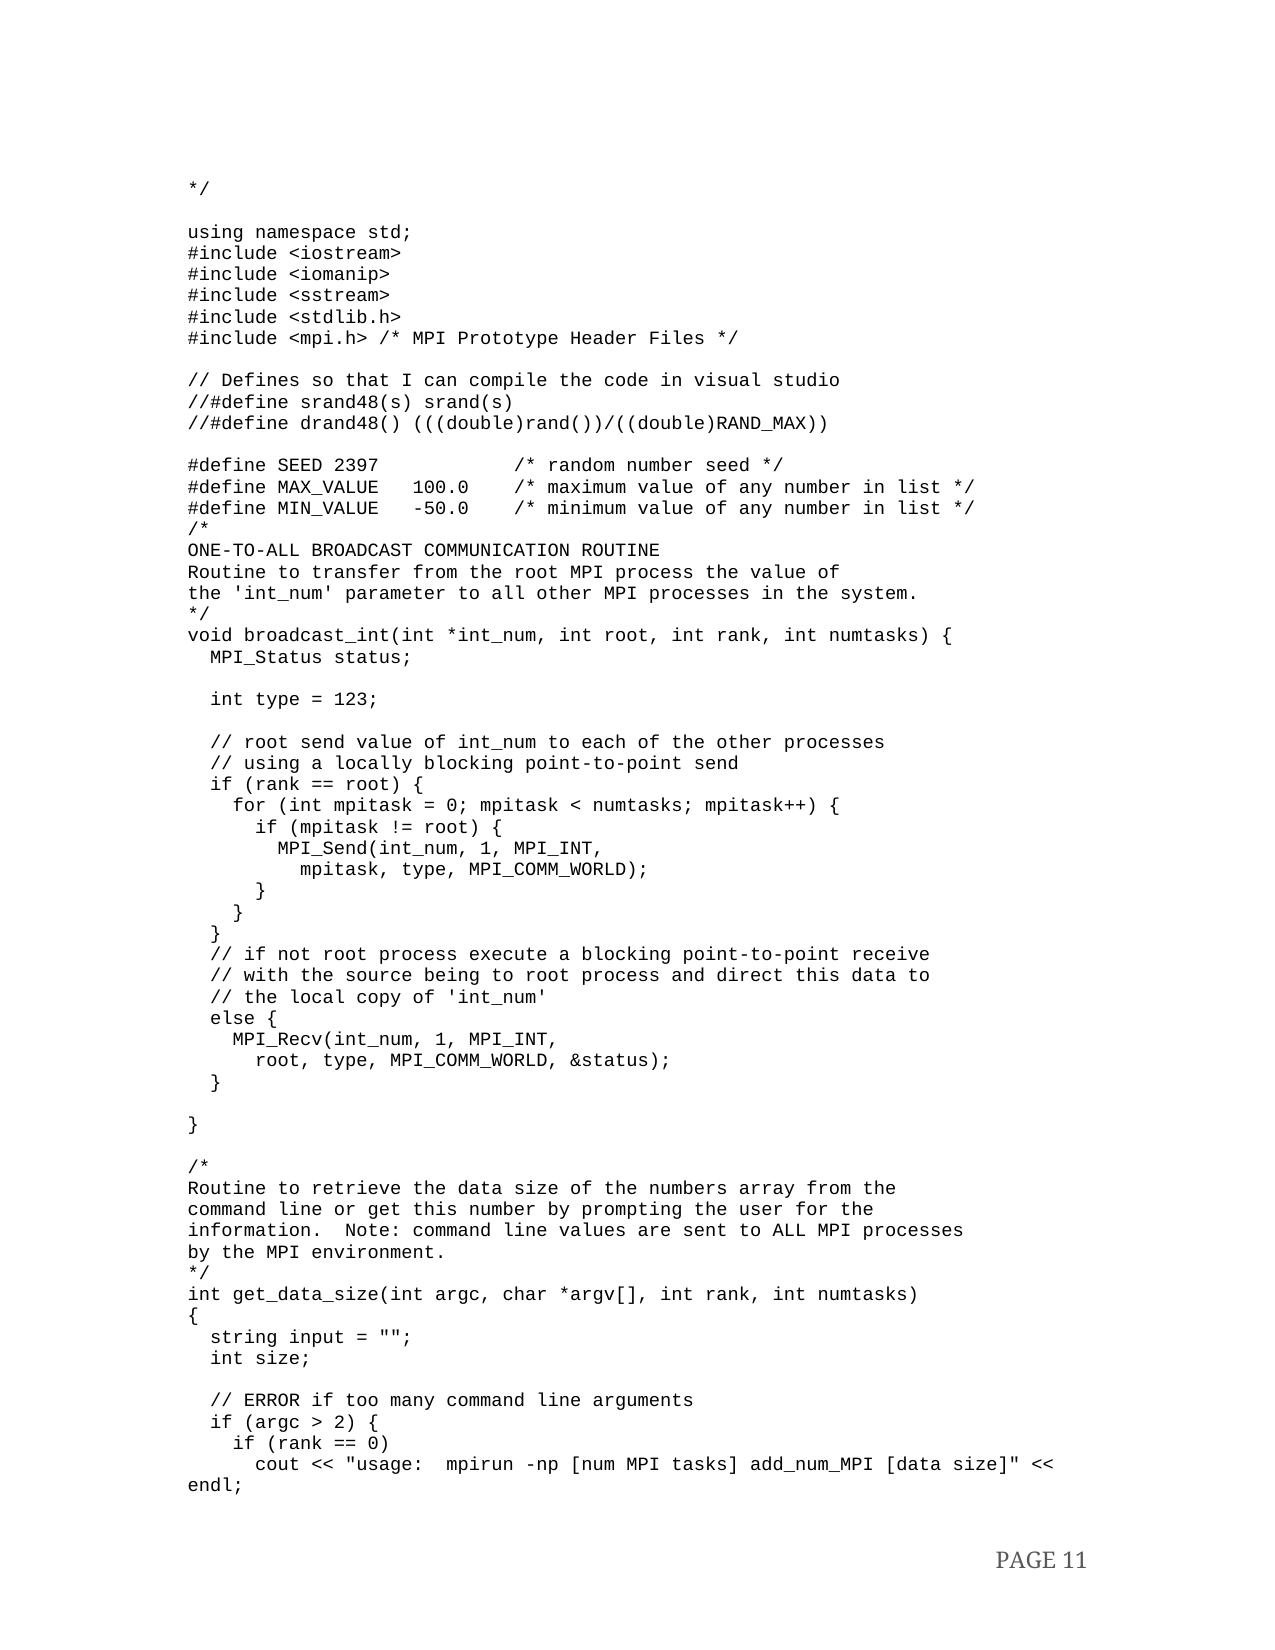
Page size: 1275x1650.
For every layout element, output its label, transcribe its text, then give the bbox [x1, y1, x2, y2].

text */ [187, 180, 1087, 201]
text root, type, MPI_COMM_WORLD, &status); [187, 1051, 1087, 1072]
text void broadcast_int(int *int_num, int root, int rank, int numtasks) { [187, 626, 1087, 647]
text #include <mpi.h> /* MPI Prototype Header Files */ [187, 329, 1087, 350]
text // the local copy of 'int_num' [187, 987, 1087, 1009]
text #include <iostream> [187, 244, 1087, 265]
text by the MPI environment. [187, 1242, 1087, 1264]
text string input = ""; [187, 1327, 1087, 1349]
text //#define drand48() (((double)rand())/((double)RAND_MAX)) [187, 414, 1087, 435]
text { [187, 1306, 1087, 1327]
text */ [187, 605, 1087, 626]
text */ [187, 1264, 1087, 1285]
text if (mpitask != root) { [187, 817, 1087, 839]
text /* [187, 520, 1087, 541]
text for (int mpitask = 0; mpitask < numtasks; mpitask++) { [187, 796, 1087, 817]
text the 'int_num' parameter to all other MPI processes in the system. [187, 584, 1087, 605]
text // using a locally blocking point-to-point send [187, 754, 1087, 775]
text #include <sstream> [187, 286, 1087, 307]
text int get_data_size(int argc, char *argv[], int rank, int numtasks) [187, 1285, 1087, 1306]
text cout << "usage: mpirun -np [num MPI tasks] add_num_MPI [data size]" << endl; [187, 1455, 1087, 1497]
text if (rank == root) { [187, 775, 1087, 796]
text // Defines so that I can compile the code in visual studio [187, 371, 1087, 392]
text int type = 123; [187, 690, 1087, 711]
text } [187, 881, 1087, 902]
text //#define srand48(s) srand(s) [187, 392, 1087, 414]
text if (rank == 0) [187, 1434, 1087, 1455]
text } [187, 1072, 1087, 1094]
text command line or get this number by prompting the user for the [187, 1200, 1087, 1221]
text MPI_Send(int_num, 1, MPI_INT, [187, 839, 1087, 860]
text if (argc > 2) { [187, 1412, 1087, 1434]
text #define SEED 2397 /* random number seed */ [187, 456, 1087, 477]
text using namespace std; [187, 222, 1087, 244]
text else { [187, 1009, 1087, 1030]
text // with the source being to root process and direct this data to [187, 966, 1087, 987]
text } [187, 924, 1087, 945]
text #include <iomanip> [187, 265, 1087, 286]
text MPI_Recv(int_num, 1, MPI_INT, [187, 1030, 1087, 1051]
text } [187, 1115, 1087, 1136]
text Routine to transfer from the root MPI process the value of [187, 562, 1087, 584]
text MPI_Status status; [187, 647, 1087, 669]
text // ERROR if too many command line arguments [187, 1391, 1087, 1412]
text #define MIN_VALUE -50.0 /* minimum value of any number in list */ [187, 499, 1087, 520]
text mpitask, type, MPI_COMM_WORLD); [187, 860, 1087, 881]
text /* [187, 1157, 1087, 1179]
text information. Note: command line values are sent to ALL MPI processes [187, 1221, 1087, 1242]
text Routine to retrieve the data size of the numbers array from the [187, 1179, 1087, 1200]
text #include <stdlib.h> [187, 307, 1087, 329]
text } [187, 902, 1087, 924]
text // root send value of int_num to each of the other processes [187, 732, 1087, 754]
text int size; [187, 1349, 1087, 1370]
text // if not root process execute a blocking point-to-point receive [187, 945, 1087, 966]
text ONE-TO-ALL BROADCAST COMMUNICATION ROUTINE [187, 541, 1087, 562]
text #define MAX_VALUE 100.0 /* maximum value of any number in list */ [187, 477, 1087, 499]
